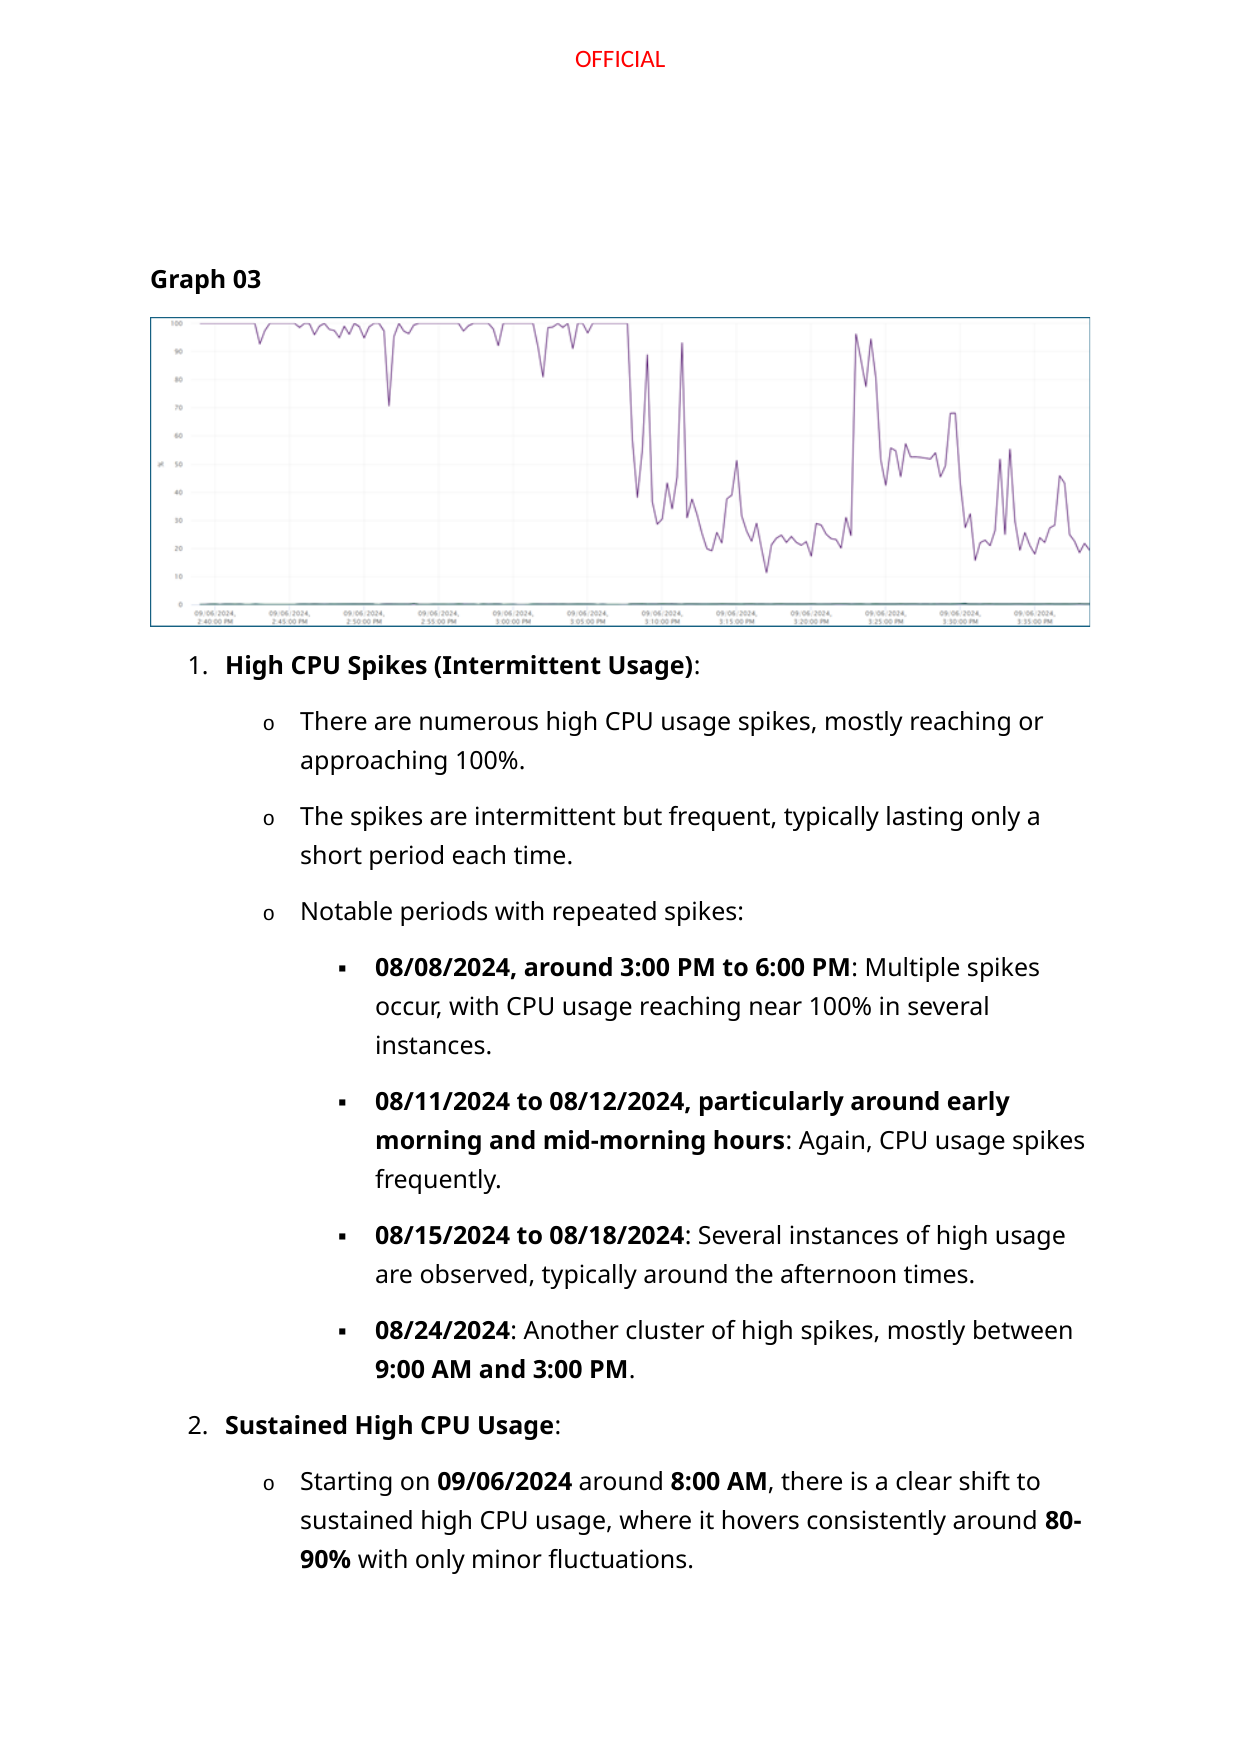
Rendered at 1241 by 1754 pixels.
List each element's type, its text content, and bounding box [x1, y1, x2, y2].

list 08/11/2024 to 08/12/2024, particularly around early morning and mid-morning hours: Again, CPU usage spikes frequently. [337, 1084, 1090, 1196]
list Sustained High CPU Usage: [187, 1408, 1090, 1442]
picture [150, 317, 1091, 627]
list Notable periods with repeated spikes: [262, 894, 1090, 928]
list There are numerous high CPU usage spikes, mostly reaching or approaching 100%. [262, 704, 1090, 777]
list 08/24/2024: Another cluster of high spikes, mostly between 9:00 AM and 3:00 PM. [337, 1313, 1090, 1386]
list High CPU Spikes (Intermittent Usage): [187, 648, 1090, 682]
list 08/08/2024, around 3:00 PM to 6:00 PM: Multiple spikes occur, with CPU usage reaching near 100% in several instances. [337, 950, 1090, 1062]
list Starting on 09/06/2024 around 8:00 AM, there is a clear shift to sustained high CPU usage, where it hovers consistently around 80-90% with only minor fluctuations. [262, 1464, 1090, 1576]
list The spikes are intermittent but frequent, typically lasting only a short period each time. [262, 799, 1090, 872]
list 08/15/2024 to 08/18/2024: Several instances of high usage are observed, typically around the afternoon times. [337, 1218, 1090, 1291]
text Graph 03 [150, 262, 1090, 296]
